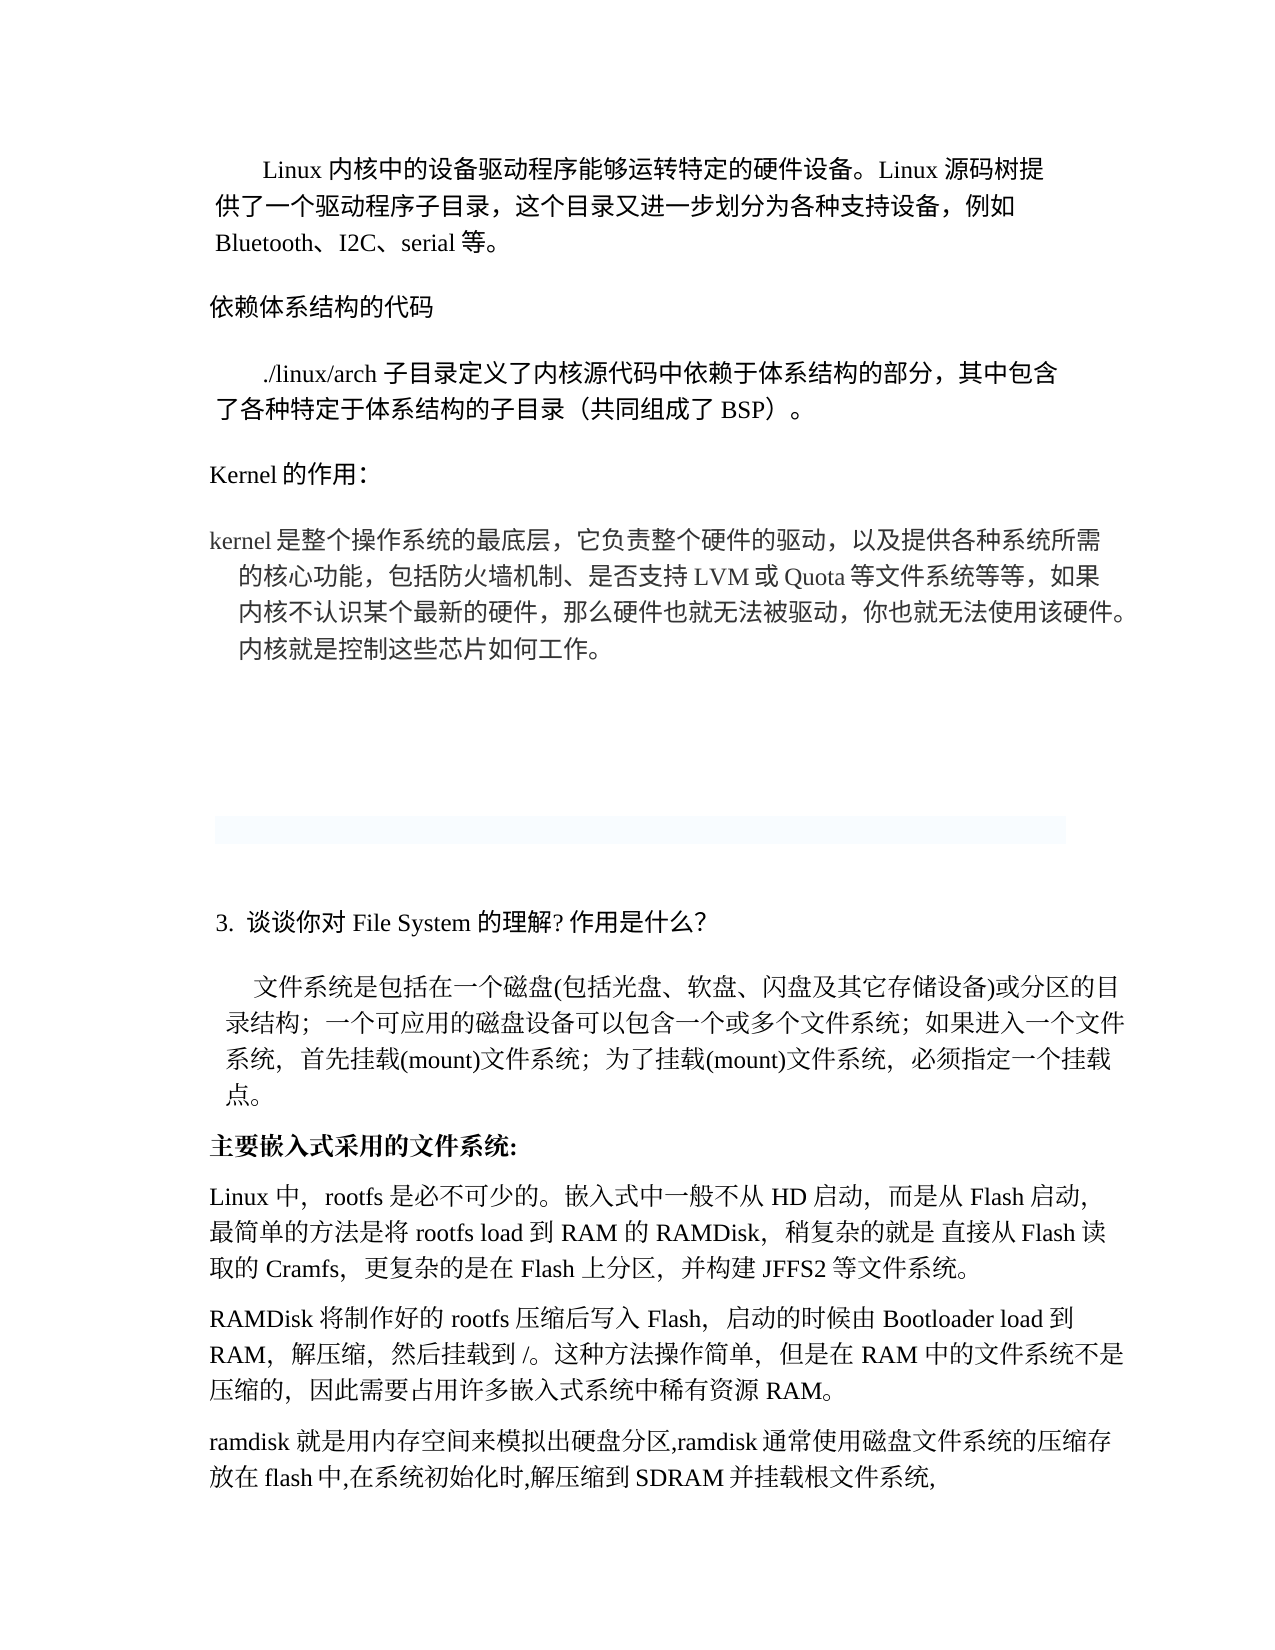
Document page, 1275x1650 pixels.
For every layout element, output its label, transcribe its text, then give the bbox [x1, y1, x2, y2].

text 文件系统是包括在一个磁盘(包括光盘、软盘、闪盘及其它存储设备)或分区的目录结构；一个可应用的磁盘设备可以包含一个或多个文件系统；如果进入一个文件系统，首先挂载(mount)文件系统；为了挂载(mount)文件系统，必须指定一个挂载点。 [225, 968, 1125, 1112]
text Kernel的作用： [209, 455, 1066, 491]
list 3. 谈谈你对 File System 的理解? 作用是什么？ [209, 902, 1066, 939]
text Linux 内核中的设备驱动程序能够运转特定的硬件设备。Linux 源码树提供了一个驱动程序子目录，这个目录又进一步划分为各种支持设备，例如 Bluetooth、I2C、serial 等。 [215, 150, 1066, 259]
text ramdisk 就是用内存空间来模拟出硬盘分区,ramdisk通常使用磁盘文件系统的压缩存放在flash中,在系统初始化时,解压缩到SDRAM并挂载根文件系统, [209, 1421, 1125, 1493]
text ./linux/arch 子目录定义了内核源代码中依赖于体系结构的部分，其中包含了各种特定于体系结构的子目录（共同组成了 BSP）。 [215, 353, 1066, 426]
text kernel是整个操作系统的最底层，它负责整个硬件的驱动，以及提供各种系统所需的核心功能，包括防火墙机制、是否支持LVM或Quota等文件系统等等，如果内核不认识某个最新的硬件，那么硬件也就无法被驱动，你也就无法使用该硬件。内核就是控制这些芯片如何工作。 [209, 520, 1125, 665]
text 依赖体系结构的代码 [209, 288, 1066, 324]
text Linux 中，rootfs 是必不可少的。嵌入式中一般不从 HD 启动，而是从 Flash 启动，最简单的方法是将 rootfs load 到 RAM 的 RAMDisk，稍复杂的就是 直接从Flash 读取的 Cramfs，更复杂的是在 Flash 上分区，并构建 JFFS2 等文件系统。 [209, 1177, 1125, 1284]
text 主要嵌入式采用的文件系统: [209, 1126, 1125, 1162]
text RAMDisk 将制作好的 rootfs 压缩后写入 Flash，启动的时候由 Bootloader load 到RAM，解压缩，然后挂载到 /。这种方法操作简单，但是在 RAM 中的文件系统不是压缩的，因此需要占用许多嵌入式系统中稀有资源 RAM。 [209, 1299, 1125, 1407]
